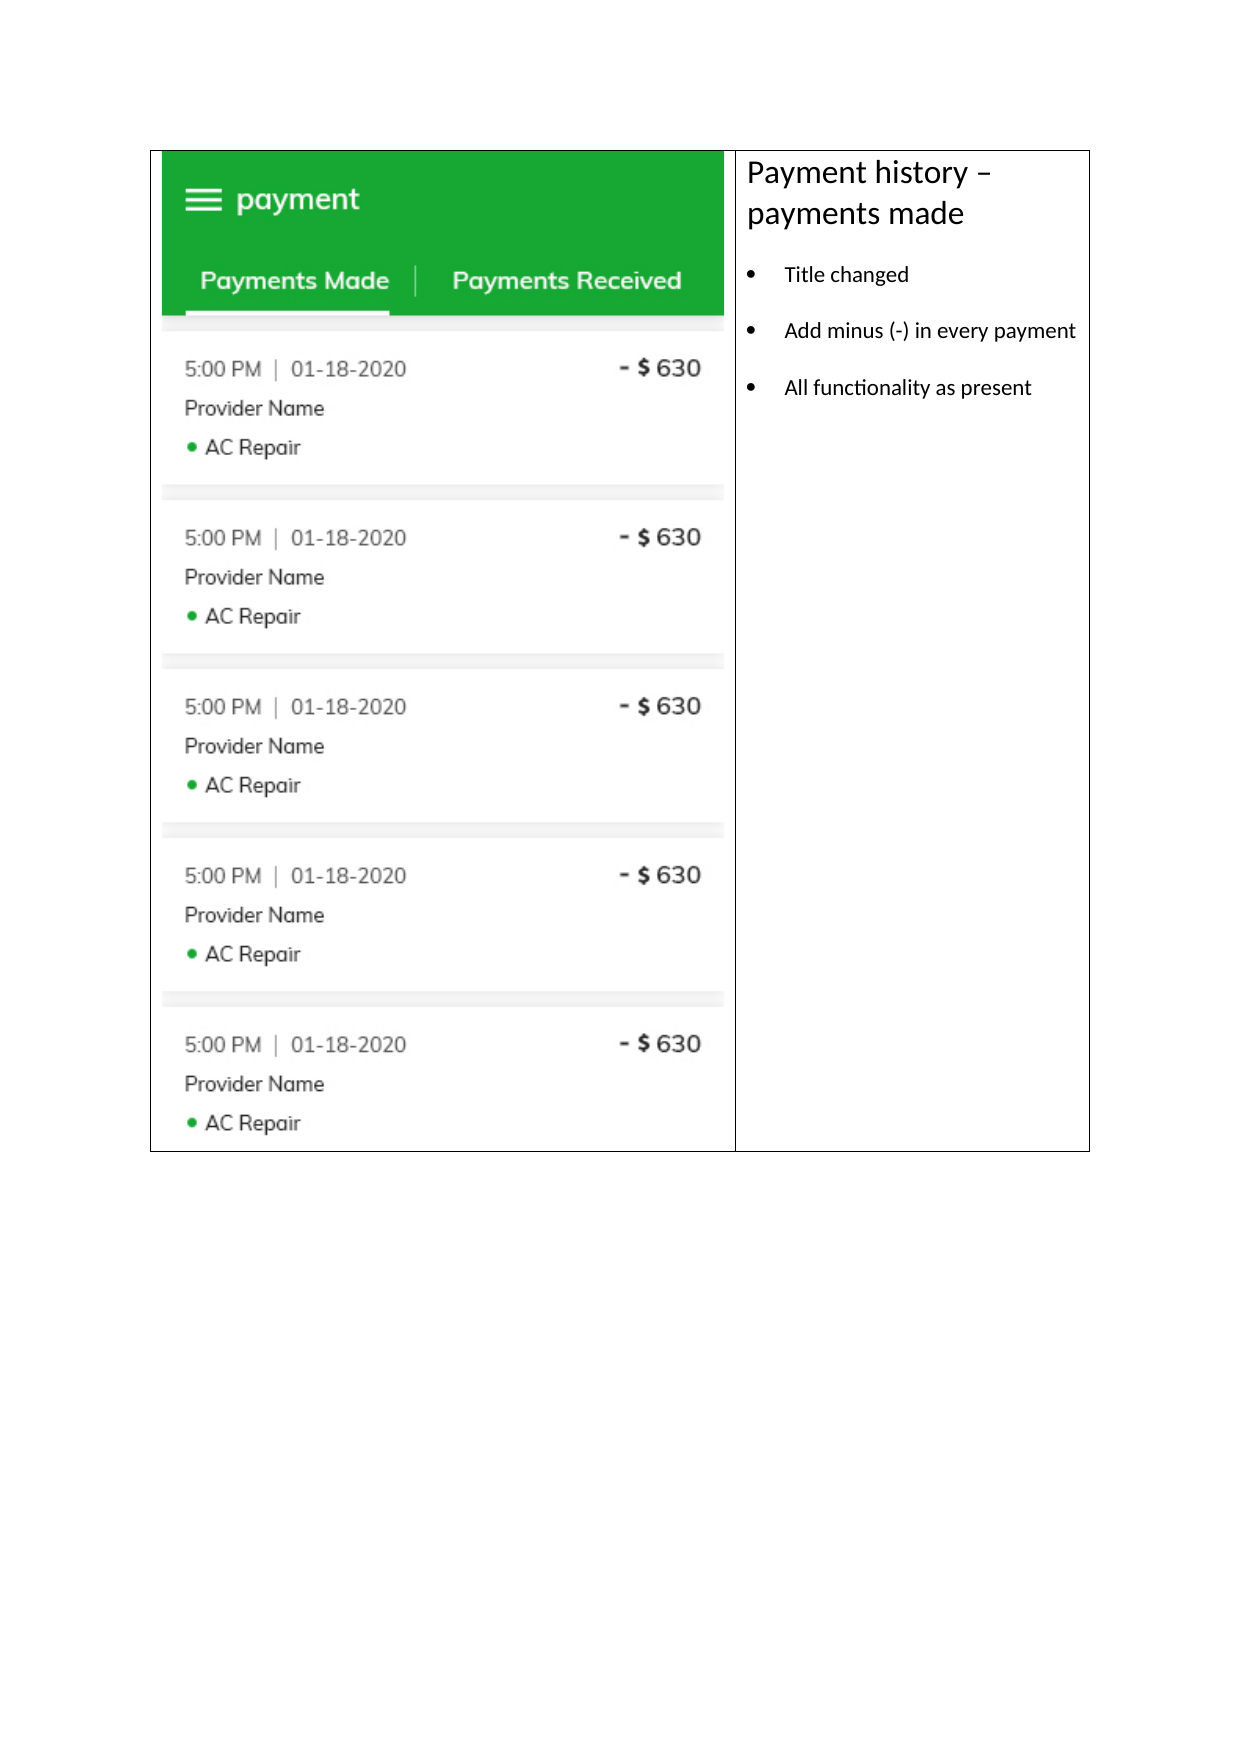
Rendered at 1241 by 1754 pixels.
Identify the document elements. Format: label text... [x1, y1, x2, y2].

table_header Payment history – payments made Title changed Add minus (-) in every payment All functionality as present [736, 151, 1089, 1151]
table_header [725, 151, 735, 1151]
picture [161, 151, 725, 1151]
table_header [151, 151, 161, 1151]
